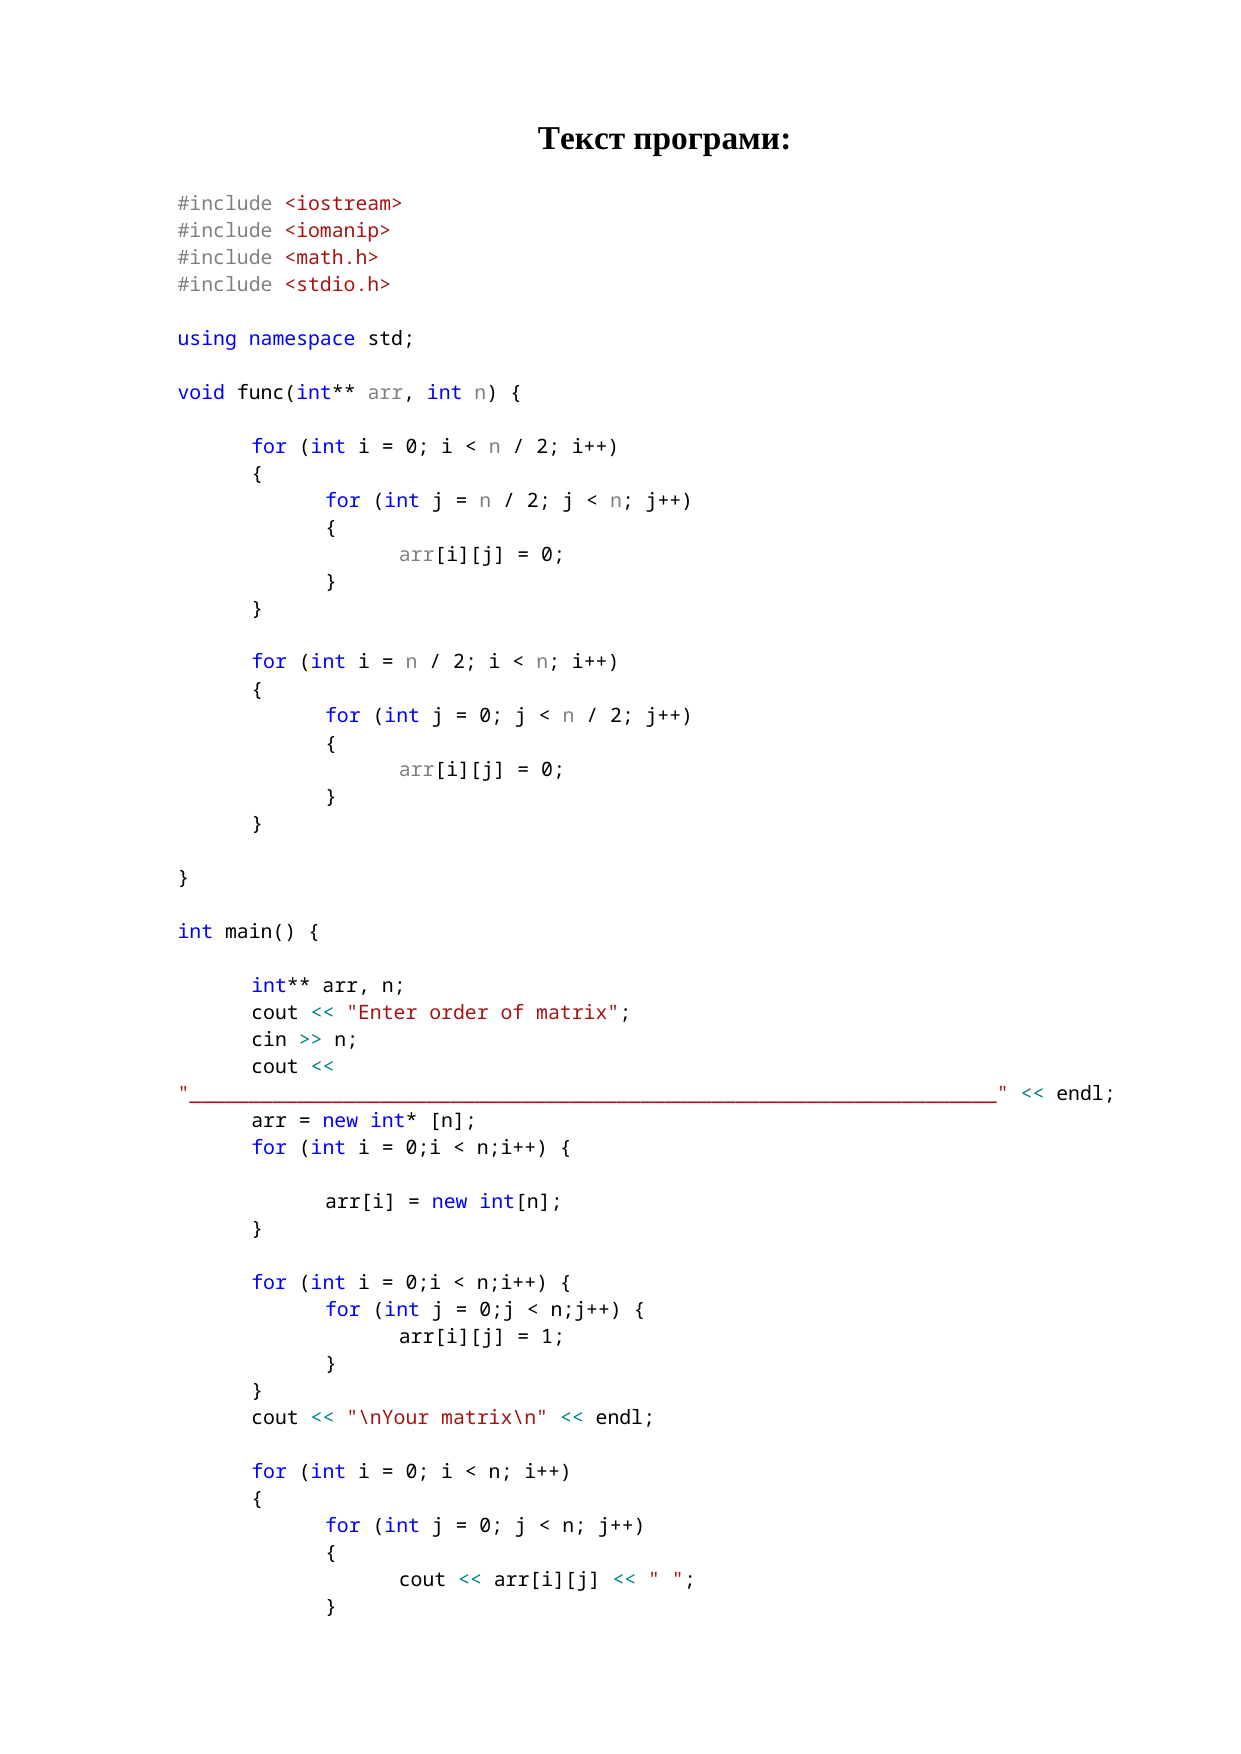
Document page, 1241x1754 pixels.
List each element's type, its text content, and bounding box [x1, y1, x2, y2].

text for (int j = 0; j < n; j++) [177, 1511, 1152, 1538]
text #include <iostream> [177, 189, 1152, 216]
text int main() { [177, 918, 1152, 944]
text arr[i] = new int[n]; [177, 1187, 1152, 1214]
text { [177, 513, 1152, 540]
text #include <stdio.h> [177, 270, 1152, 297]
text Текст програми: [177, 118, 1152, 156]
text } [177, 1214, 1152, 1241]
text } [177, 1349, 1152, 1376]
text for (int j = 0; j < n / 2; j++) [177, 702, 1152, 729]
text { [177, 675, 1152, 702]
text for (int i = n / 2; i < n; i++) [177, 648, 1152, 675]
text } [177, 1376, 1152, 1403]
text } [177, 567, 1152, 594]
text for (int j = 0;j < n;j++) { [177, 1295, 1152, 1322]
text { [177, 1484, 1152, 1511]
text #include <math.h> [177, 243, 1152, 270]
text } [177, 864, 1152, 891]
text cout << arr[i][j] << " "; [177, 1565, 1152, 1592]
text { [177, 459, 1152, 486]
text cout << "Enter order of matrix"; [177, 998, 1152, 1026]
text for (int i = 0;i < n;i++) { [177, 1133, 1152, 1160]
text arr[i][j] = 1; [177, 1322, 1152, 1349]
text arr = new int* [n]; [177, 1106, 1152, 1133]
text { [177, 1538, 1152, 1565]
text arr[i][j] = 0; [177, 540, 1152, 567]
text cout << "____________________________________________________________________" << endl; [177, 1052, 1152, 1106]
text using namespace std; [177, 324, 1152, 351]
text cin >> n; [177, 1026, 1152, 1052]
text for (int j = n / 2; j < n; j++) [177, 486, 1152, 513]
text } [177, 783, 1152, 810]
text arr[i][j] = 0; [177, 756, 1152, 783]
text cout << "\nYour matrix\n" << endl; [177, 1403, 1152, 1430]
text int** arr, n; [177, 972, 1152, 998]
text } [177, 810, 1152, 837]
text { [177, 729, 1152, 756]
text } [177, 594, 1152, 621]
text } [177, 1592, 1152, 1619]
text for (int i = 0;i < n;i++) { [177, 1268, 1152, 1295]
text for (int i = 0; i < n / 2; i++) [177, 432, 1152, 459]
text void func(int** arr, int n) { [177, 378, 1152, 405]
text for (int i = 0; i < n; i++) [177, 1457, 1152, 1484]
text #include <iomanip> [177, 216, 1152, 243]
